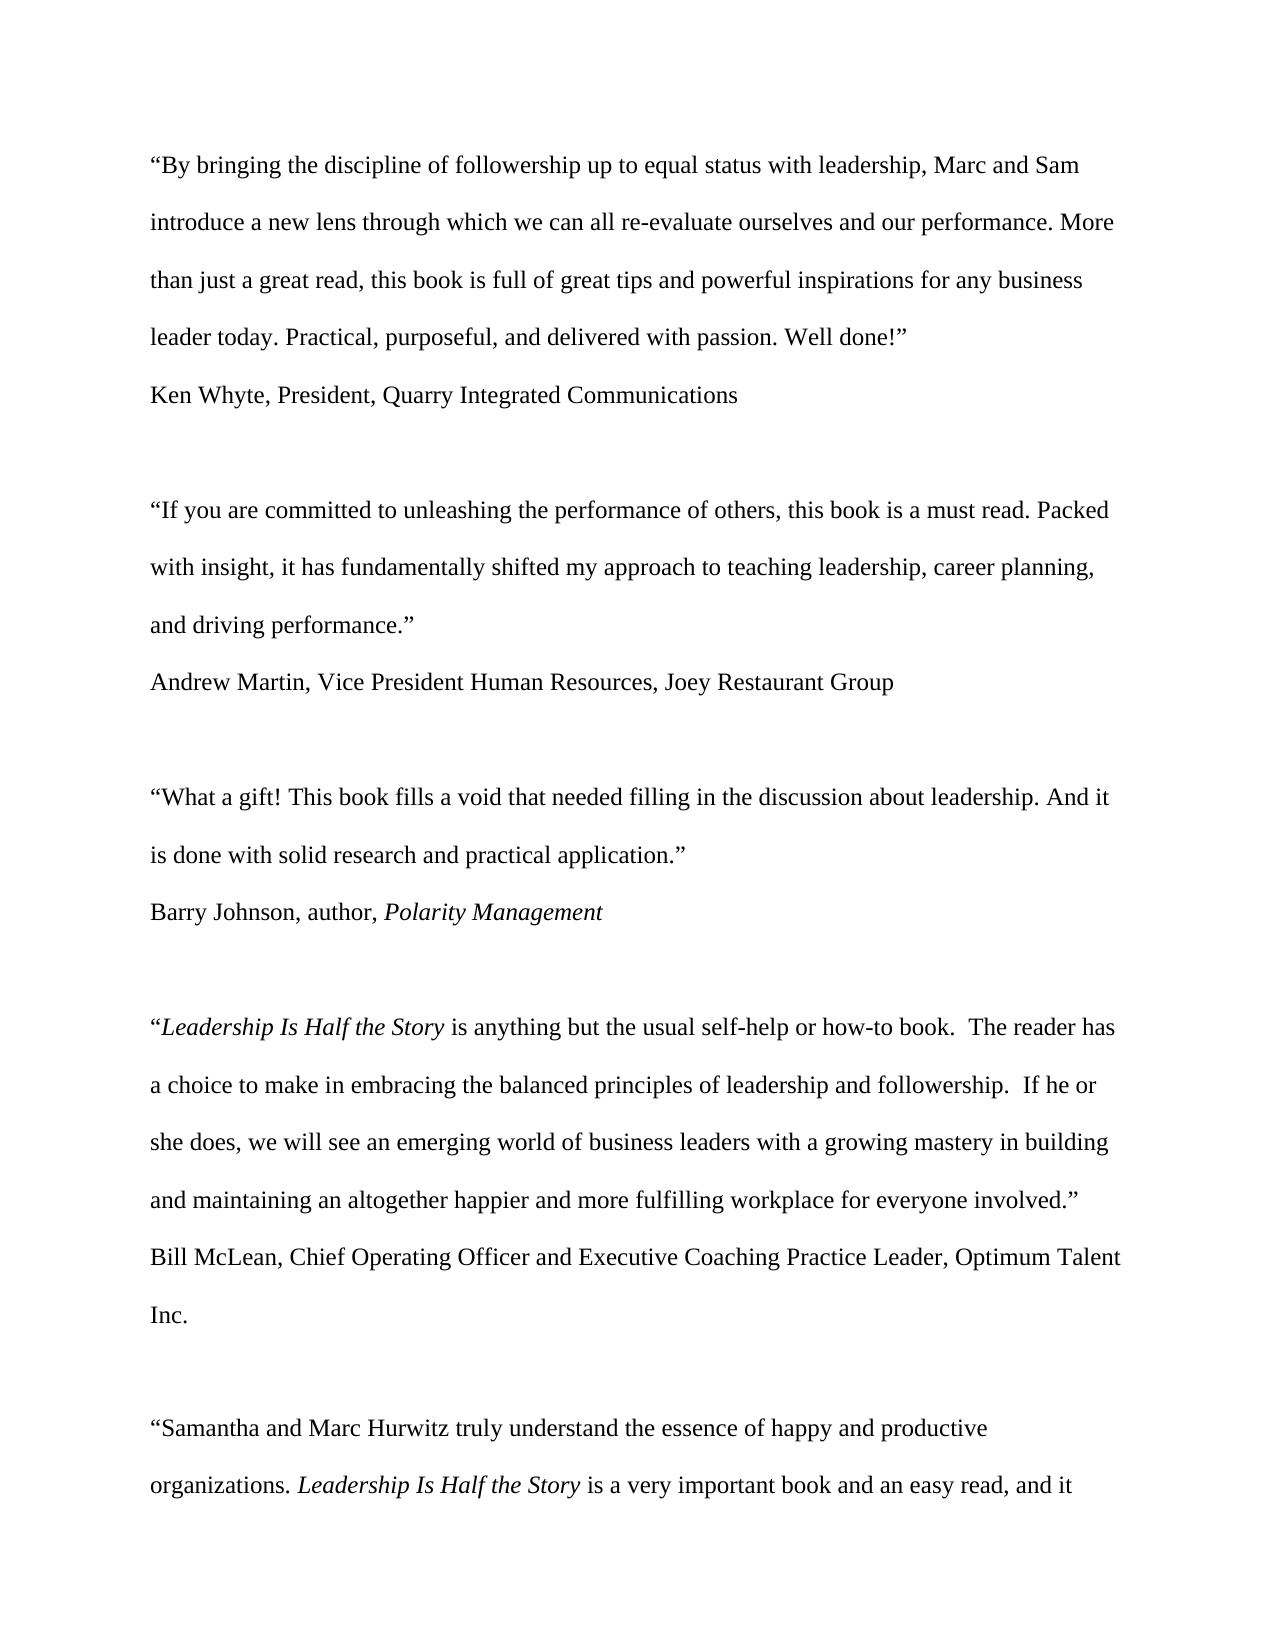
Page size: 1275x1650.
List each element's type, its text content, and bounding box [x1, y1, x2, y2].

text Andrew Martin, Vice President Human Resources, Joey Restaurant Group [150, 667, 1125, 696]
text “Leadership Is Half the Story is anything but the usual self-help or how-to book. The reader has a choice to make in embracing the balanced principles of leadership and followership. If he or she does, we will see an emerging world of business leaders with a growing mastery in building and maintaining an altogether happier and more fulfilling workplace for everyone involved.” Bill McLean, Chief Operating Officer and Executive Coaching Practice Leader, Optimum Talent Inc. [150, 1012, 1125, 1385]
text “By bringing the discipline of followership up to equal status with leadership, Marc and Sam introduce a new lens through which we can all re-evaluate ourselves and our performance. More than just a great read, this book is full of great tips and powerful inspirations for any business leader today. Practical, purposeful, and delivered with passion. Well done!” [150, 150, 1125, 351]
text “What a gift! This book fills a void that needed filling in the discussion about leadership. And it is done with solid research and practical application.” [150, 782, 1125, 869]
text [150, 1413, 1125, 1499]
text Ken Whyte, President, Quarry Integrated Communications [150, 380, 1125, 409]
text “If you are committed to unleashing the performance of others, this book is a must read. Packed with insight, it has fundamentally shifted my approach to teaching leadership, career planning, and driving performance.” [150, 495, 1125, 639]
text Barry Johnson, author, Polarity Management [150, 897, 1125, 926]
